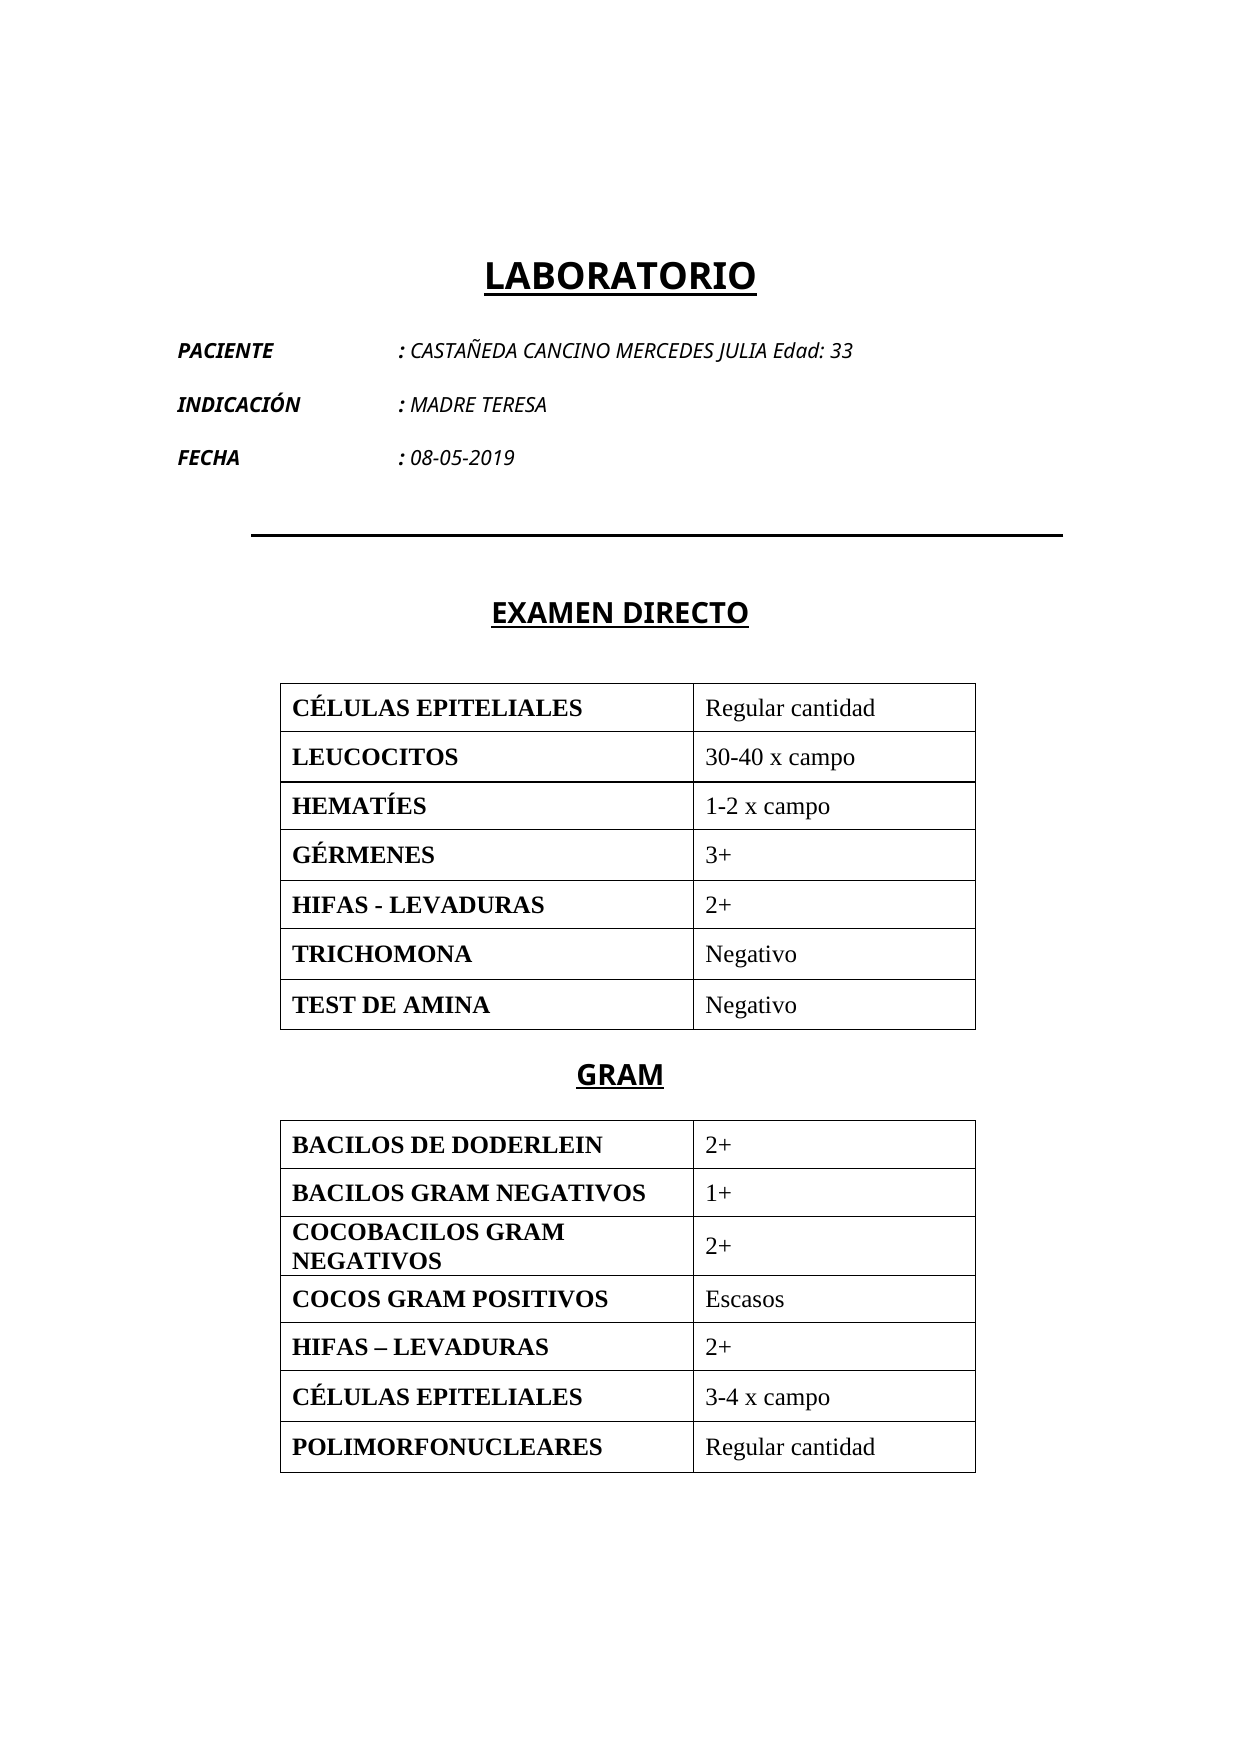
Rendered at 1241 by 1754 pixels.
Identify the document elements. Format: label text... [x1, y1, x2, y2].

text INDICACIÓN : MADRE TERESA [177, 390, 1063, 418]
text FECHA : 08-05-2019 [177, 443, 1063, 472]
table_header CÉLULAS EPITELIALES [281, 684, 693, 731]
table_cell HEMATÍES [281, 783, 693, 829]
table_cell Negativo [694, 929, 975, 978]
table_cell 2+ [694, 881, 975, 928]
table_header 2+ [694, 1121, 975, 1168]
table_cell HIFAS – LEVADURAS [281, 1323, 693, 1370]
table_cell 2+ [694, 1323, 975, 1370]
table_cell 3+ [694, 830, 975, 880]
table_cell 1-2 x campo [694, 783, 975, 829]
text LABORATORIO [177, 250, 1063, 301]
table_cell Regular cantidad [694, 1422, 975, 1472]
table_cell LEUCOCITOS [281, 732, 693, 781]
table_cell POLIMORFONUCLEARES [281, 1422, 693, 1472]
table_cell Escasos [694, 1276, 975, 1322]
table_cell 1+ [694, 1169, 975, 1216]
table_header Regular cantidad [694, 684, 975, 731]
table_cell TRICHOMONA [281, 929, 693, 978]
text EXAMEN DIRECTO [177, 593, 1063, 632]
table_cell CÉLULAS EPITELIALES [281, 1371, 693, 1421]
table_cell 3-4 x campo [694, 1371, 975, 1421]
table_cell BACILOS GRAM NEGATIVOS [281, 1169, 693, 1216]
table_cell 30-40 x campo [694, 732, 975, 781]
table_cell COCOBACILOS GRAM NEGATIVOS [281, 1217, 693, 1274]
table_cell Negativo [694, 980, 975, 1029]
table_cell HIFAS - LEVADURAS [281, 881, 693, 928]
table_cell TEST DE AMINA [281, 980, 693, 1029]
text PACIENTE : CASTAÑEDA CANCINO MERCEDES JULIA Edad: 33 [177, 336, 1063, 365]
table_header BACILOS DE DODERLEIN [281, 1121, 693, 1168]
table_cell COCOS GRAM POSITIVOS [281, 1276, 693, 1322]
text GRAM [177, 1054, 1063, 1093]
table_cell GÉRMENES [281, 830, 693, 880]
table_cell 2+ [694, 1217, 975, 1274]
